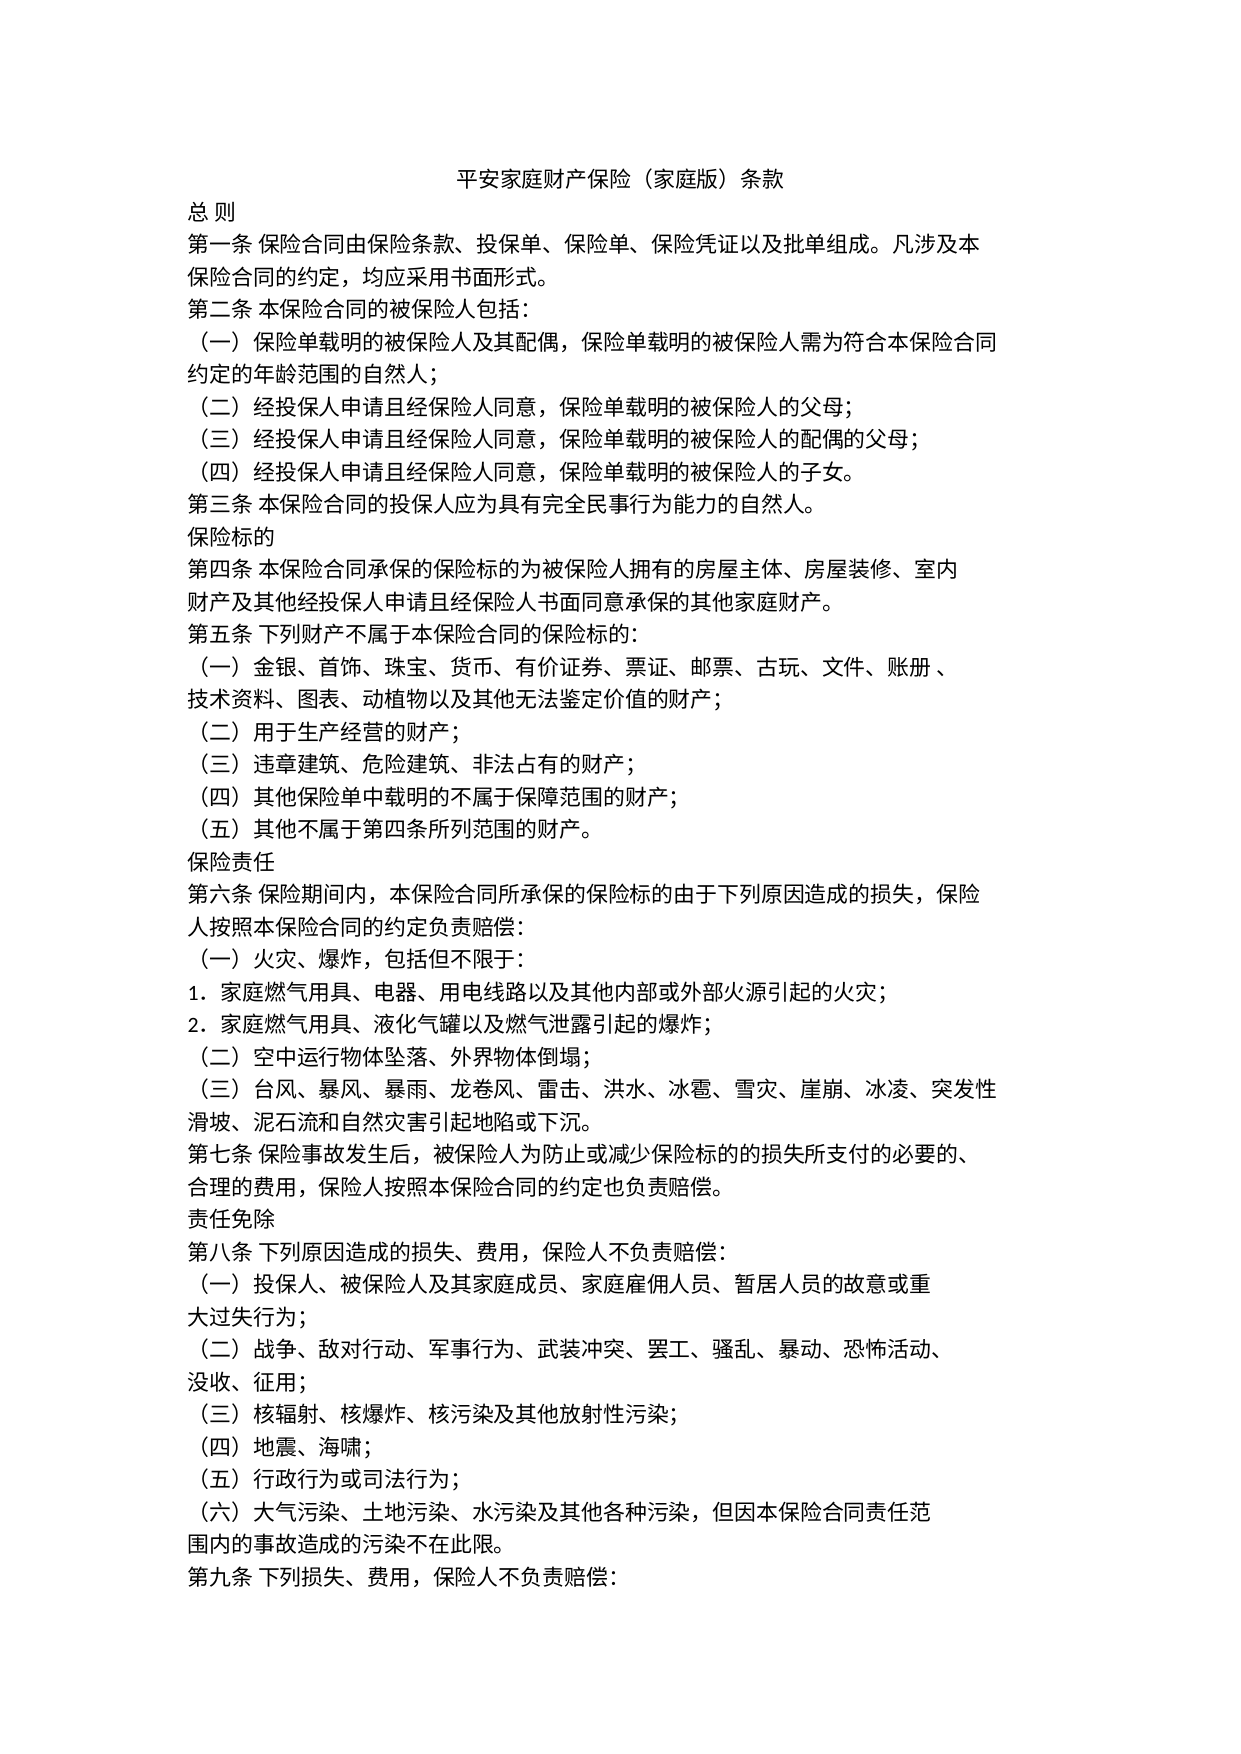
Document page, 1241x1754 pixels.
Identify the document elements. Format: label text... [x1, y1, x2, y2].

text 第七条 保险事故发生后，被保险人为防止或减少保险标的的损失所支付的必要的、 [187, 1137, 1053, 1169]
text 2．家庭燃气用具、液化气罐以及燃气泄露引起的爆炸； [187, 1007, 1053, 1039]
text 没收、征用； [187, 1364, 1053, 1397]
text 第五条 下列财产不属于本保险合同的保险标的： [187, 617, 1053, 649]
text （一）投保人、被保险人及其家庭成员、家庭雇佣人员、暂居人员的故意或重 [187, 1267, 1053, 1299]
text 围内的事故造成的污染不在此限。 [187, 1527, 1053, 1559]
text 第二条 本保险合同的被保险人包括： [187, 292, 1053, 324]
text （二）空中运行物体坠落、外界物体倒塌； [187, 1039, 1053, 1072]
text 总 则 [187, 194, 1053, 227]
text 保险责任 [187, 844, 1053, 877]
text （二）用于生产经营的财产； [187, 714, 1053, 747]
text （二）战争、敌对行动、军事行为、武装冲突、罢工、骚乱、暴动、恐怖活动、 [187, 1332, 1053, 1364]
text 第九条 下列损失、费用，保险人不负责赔偿： [187, 1559, 1053, 1592]
text （二）经投保人申请且经保险人同意，保险单载明的被保险人的父母； [187, 389, 1053, 422]
text 第三条 本保险合同的投保人应为具有完全民事行为能力的自然人。 [187, 487, 1053, 519]
text 第六条 保险期间内，本保险合同所承保的保险标的由于下列原因造成的损失，保险 [187, 877, 1053, 909]
text （四）其他保险单中载明的不属于保障范围的财产； [187, 779, 1053, 812]
text （五）其他不属于第四条所列范围的财产。 [187, 812, 1053, 844]
text 人按照本保险合同的约定负责赔偿： [187, 909, 1053, 942]
text 合理的费用，保险人按照本保险合同的约定也负责赔偿。 [187, 1169, 1053, 1202]
text 第一条 保险合同由保险条款、投保单、保险单、保险凭证以及批单组成。凡涉及本 [187, 227, 1053, 259]
text 保险合同的约定，均应采用书面形式。 [187, 259, 1053, 292]
text （一）火灾、爆炸，包括但不限于： [187, 942, 1053, 974]
text 第八条 下列原因造成的损失、费用，保险人不负责赔偿： [187, 1234, 1053, 1267]
text 滑坡、泥石流和自然灾害引起地陷或下沉。 [187, 1104, 1053, 1137]
text 保险标的 [187, 519, 1053, 552]
text 大过失行为； [187, 1299, 1053, 1332]
text （四）经投保人申请且经保险人同意，保险单载明的被保险人的子女。 [187, 454, 1053, 487]
text （五）行政行为或司法行为； [187, 1462, 1053, 1494]
text （三）经投保人申请且经保险人同意，保险单载明的被保险人的配偶的父母； [187, 422, 1053, 454]
text （三）台风、暴风、暴雨、龙卷风、雷击、洪水、冰雹、雪灾、崖崩、冰凌、突发性 [187, 1072, 1053, 1104]
text 技术资料、图表、动植物以及其他无法鉴定价值的财产； [187, 682, 1053, 714]
text 财产及其他经投保人申请且经保险人书面同意承保的其他家庭财产。 [187, 584, 1053, 617]
text （六）大气污染、土地污染、水污染及其他各种污染，但因本保险合同责任范 [187, 1494, 1053, 1527]
text 平安家庭财产保险（家庭版）条款 [187, 162, 1053, 194]
text （一）保险单载明的被保险人及其配偶，保险单载明的被保险人需为符合本保险合同 [187, 324, 1053, 357]
text 第四条 本保险合同承保的保险标的为被保险人拥有的房屋主体、房屋装修、室内 [187, 552, 1053, 584]
text 约定的年龄范围的自然人； [187, 357, 1053, 389]
text （四）地震、海啸； [187, 1429, 1053, 1462]
text （一）金银、首饰、珠宝、货币、有价证券、票证、邮票、古玩、文件、账册 、 [187, 649, 1053, 682]
text 责任免除 [187, 1202, 1053, 1234]
text （三）违章建筑、危险建筑、非法占有的财产； [187, 747, 1053, 779]
text 1．家庭燃气用具、电器、用电线路以及其他内部或外部火源引起的火灾； [187, 974, 1053, 1007]
text （三）核辐射、核爆炸、核污染及其他放射性污染； [187, 1397, 1053, 1429]
